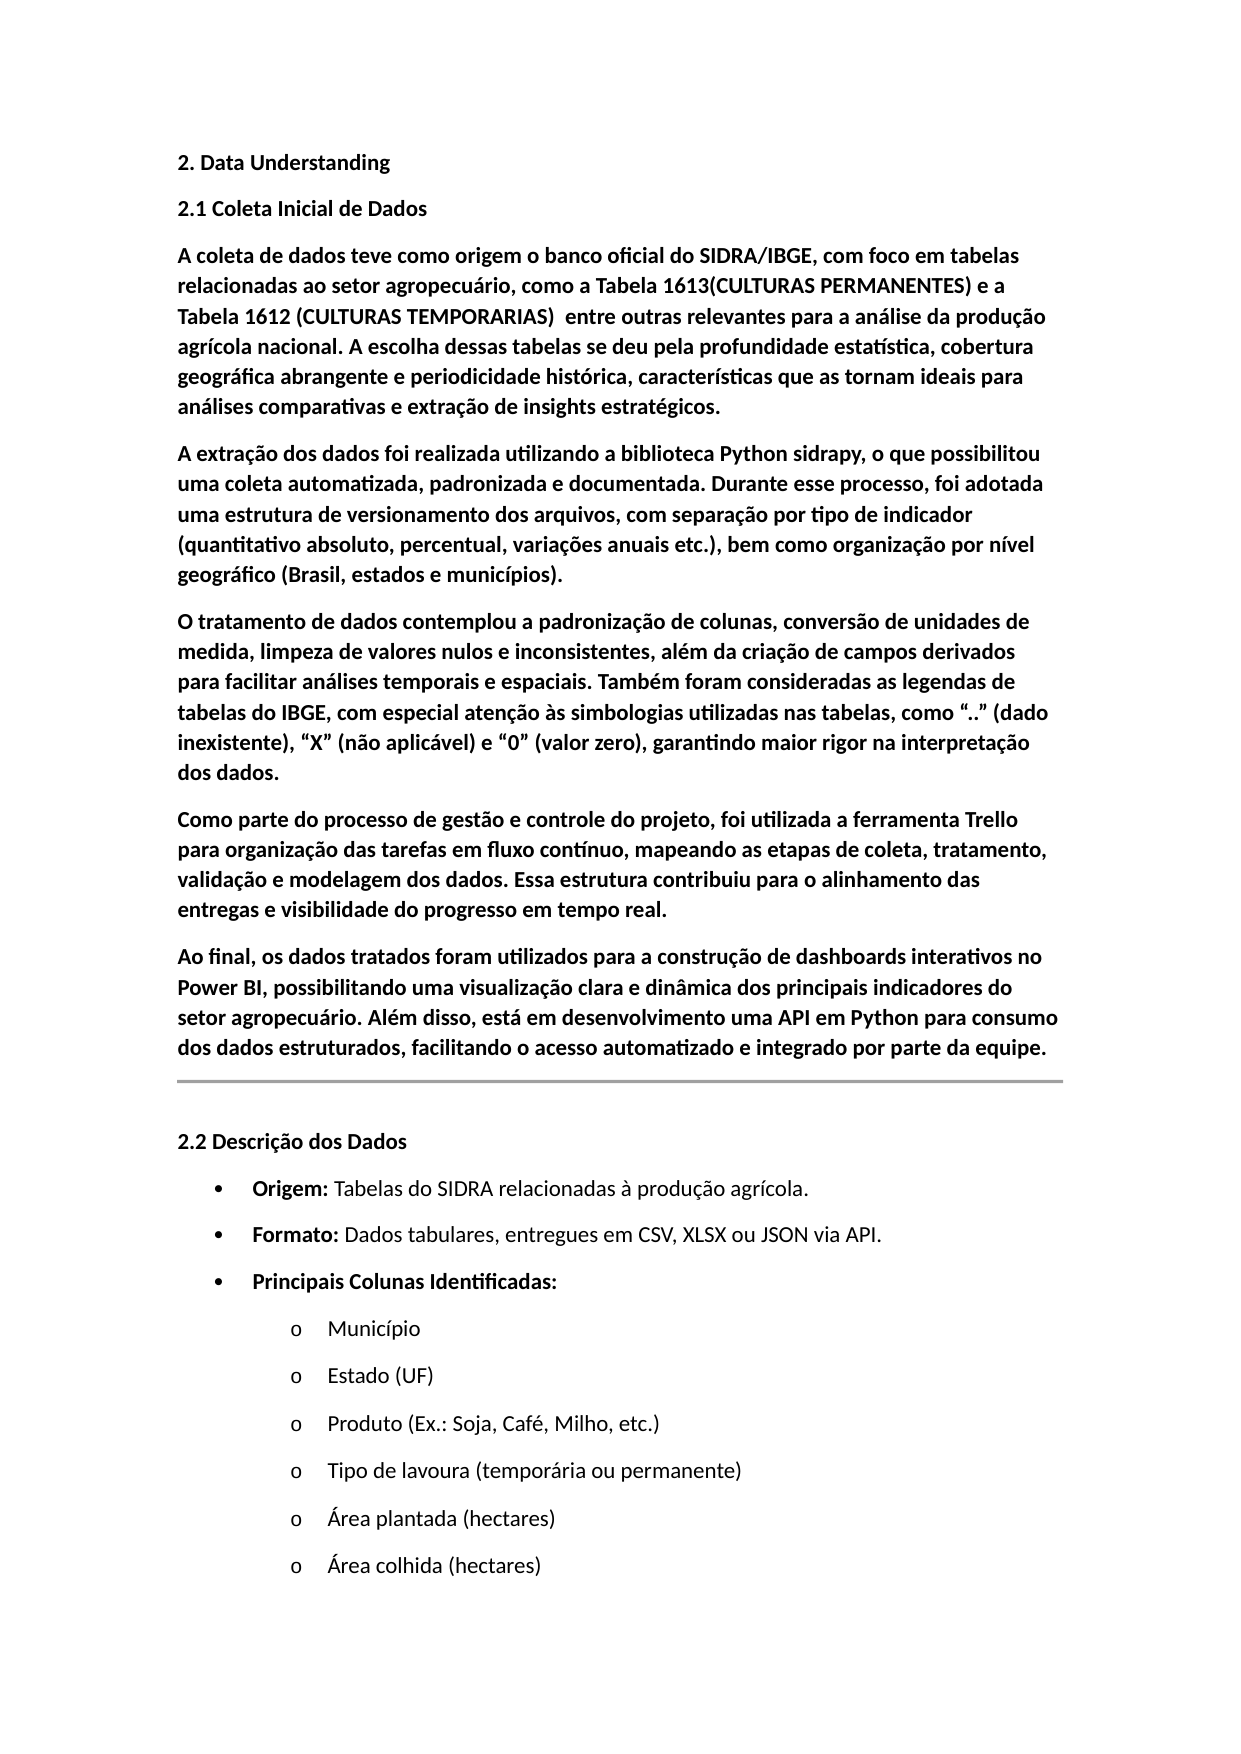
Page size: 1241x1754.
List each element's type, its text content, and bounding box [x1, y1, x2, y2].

text 2.1 Coleta Inicial de Dados [177, 194, 1063, 222]
text Ao final, os dados tratados foram utilizados para a construção de dashboards interativos no Power BI, possibilitando uma visualização clara e dinâmica dos principais indicadores do setor agropecuário. Além disso, está em desenvolvimento uma API em Python para consumo dos dados estruturados, facilitando o acesso automatizado e integrado por parte da equipe. [177, 942, 1063, 1061]
text A extração dos dados foi realizada utilizando a biblioteca Python sidrapy, o que possibilitou uma coleta automatizada, padronizada e documentada. Durante esse processo, foi adotada uma estrutura de versionamento dos arquivos, com separação por tipo de indicador (quantitativo absoluto, percentual, variações anuais etc.), bem como organização por nível geográfico (Brasil, estados e municípios). [177, 439, 1063, 588]
list Origem: Tabelas do SIDRA relacionadas à produção agrícola. [215, 1174, 1063, 1202]
text A coleta de dados teve como origem o banco oficial do SIDRA/IBGE, com foco em tabelas relacionadas ao setor agropecuário, como a Tabela 1613(CULTURAS PERMANENTES) e a Tabela 1612 (CULTURAS TEMPORARIAS) entre outras relevantes para a análise da produção agrícola nacional. A escolha dessas tabelas se deu pela profundidade estatística, cobertura geográfica abrangente e periodicidade histórica, características que as tornam ideais para análises comparativas e extração de insights estratégicos. [177, 241, 1063, 420]
text 2.2 Descrição dos Dados [177, 1127, 1063, 1155]
text 2. Data Understanding [177, 148, 1063, 176]
list Estado (UF) [290, 1362, 1063, 1390]
list Área colhida (hectares) [290, 1551, 1063, 1580]
list Formato: Dados tabulares, entregues em CSV, XLSX ou JSON via API. [215, 1221, 1063, 1248]
list Tipo de lavoura (temporária ou permanente) [290, 1456, 1063, 1485]
text O tratamento de dados contemplou a padronização de colunas, conversão de unidades de medida, limpeza de valores nulos e inconsistentes, além da criação de campos derivados para facilitar análises temporais e espaciais. Também foram consideradas as legendas de tabelas do IBGE, com especial atenção às simbologias utilizadas nas tabelas, como “..” (dado inexistente), “X” (não aplicável) e “0” (valor zero), garantindo maior rigor na interpretação dos dados. [177, 607, 1063, 786]
list Município [290, 1314, 1063, 1343]
list Principais Colunas Identificadas: [215, 1267, 1063, 1295]
text Como parte do processo de gestão e controle do projeto, foi utilizada a ferramenta Trello para organização das tarefas em fluxo contínuo, mapeando as etapas de coleta, tratamento, validação e modelagem dos dados. Essa estrutura contribuiu para o alinhamento das entregas e visibilidade do progresso em tempo real. [177, 805, 1063, 923]
list Produto (Ex.: Soja, Café, Milho, etc.) [290, 1409, 1063, 1438]
list Área plantada (hectares) [290, 1504, 1063, 1532]
